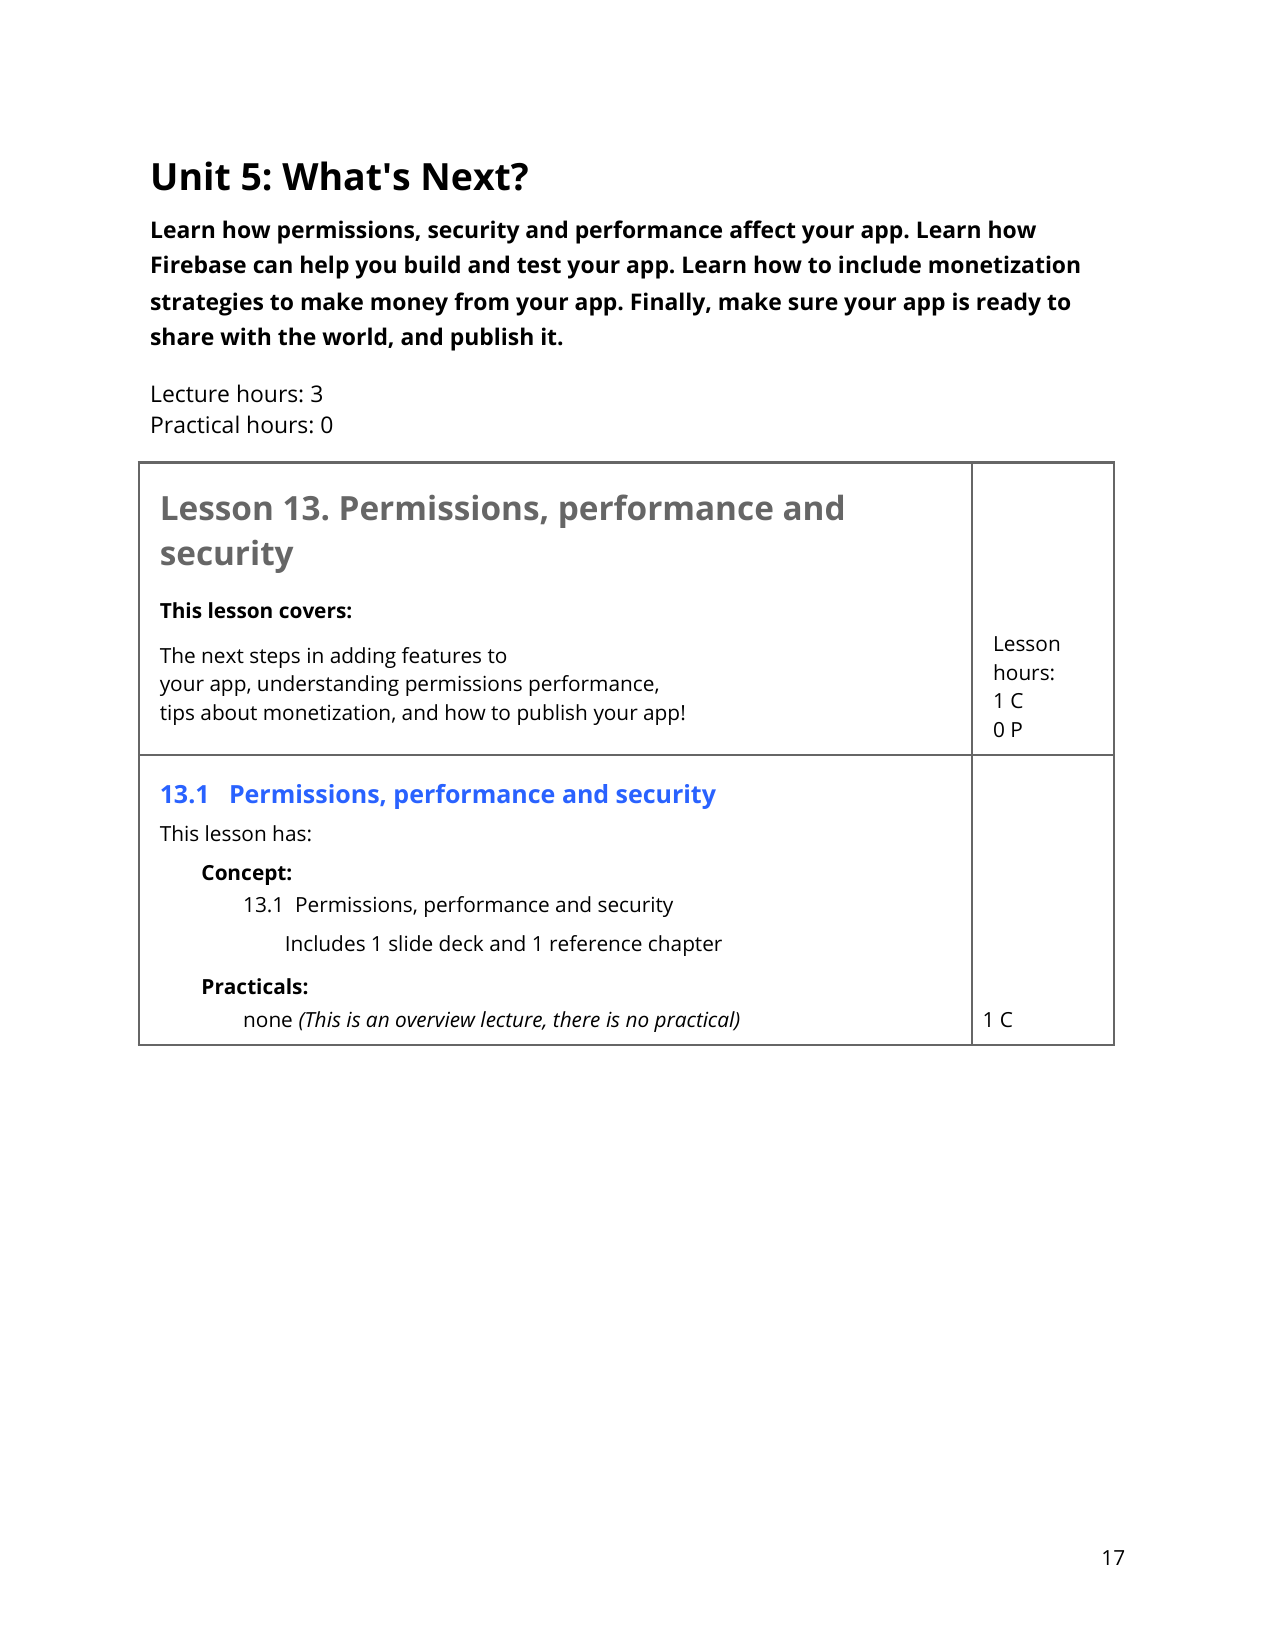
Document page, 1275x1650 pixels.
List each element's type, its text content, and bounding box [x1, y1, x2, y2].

text Practical hours: 0 [150, 409, 1125, 441]
subtitle Unit 5: What's Next? [150, 150, 1125, 201]
table_header Lesson hours: 1 C 0 P [973, 464, 1113, 753]
table_cell 1 C [973, 756, 1113, 1044]
table_header Lesson 13. Permissions, performance and security This lesson covers: The next steps in adding features to your app, understanding permissions performance, tips about monetization, and how to publish your app! [140, 464, 971, 753]
table_cell 13.1 Permissions, performance and security This lesson has: Concept: 13.1 Permissions, performance and security Includes 1 slide deck and 1 reference chapter Practicals: none (This is an overview lecture, there is no practical) [140, 756, 971, 1044]
text Learn how permissions, security and performance affect your app. Learn how Firebase can help you build and test your app. Learn how to include monetization strategies to make money from your app. Finally, make sure your app is ready to share with the world, and publish it. [150, 213, 1125, 353]
text Lecture hours: 3 [150, 378, 1125, 409]
